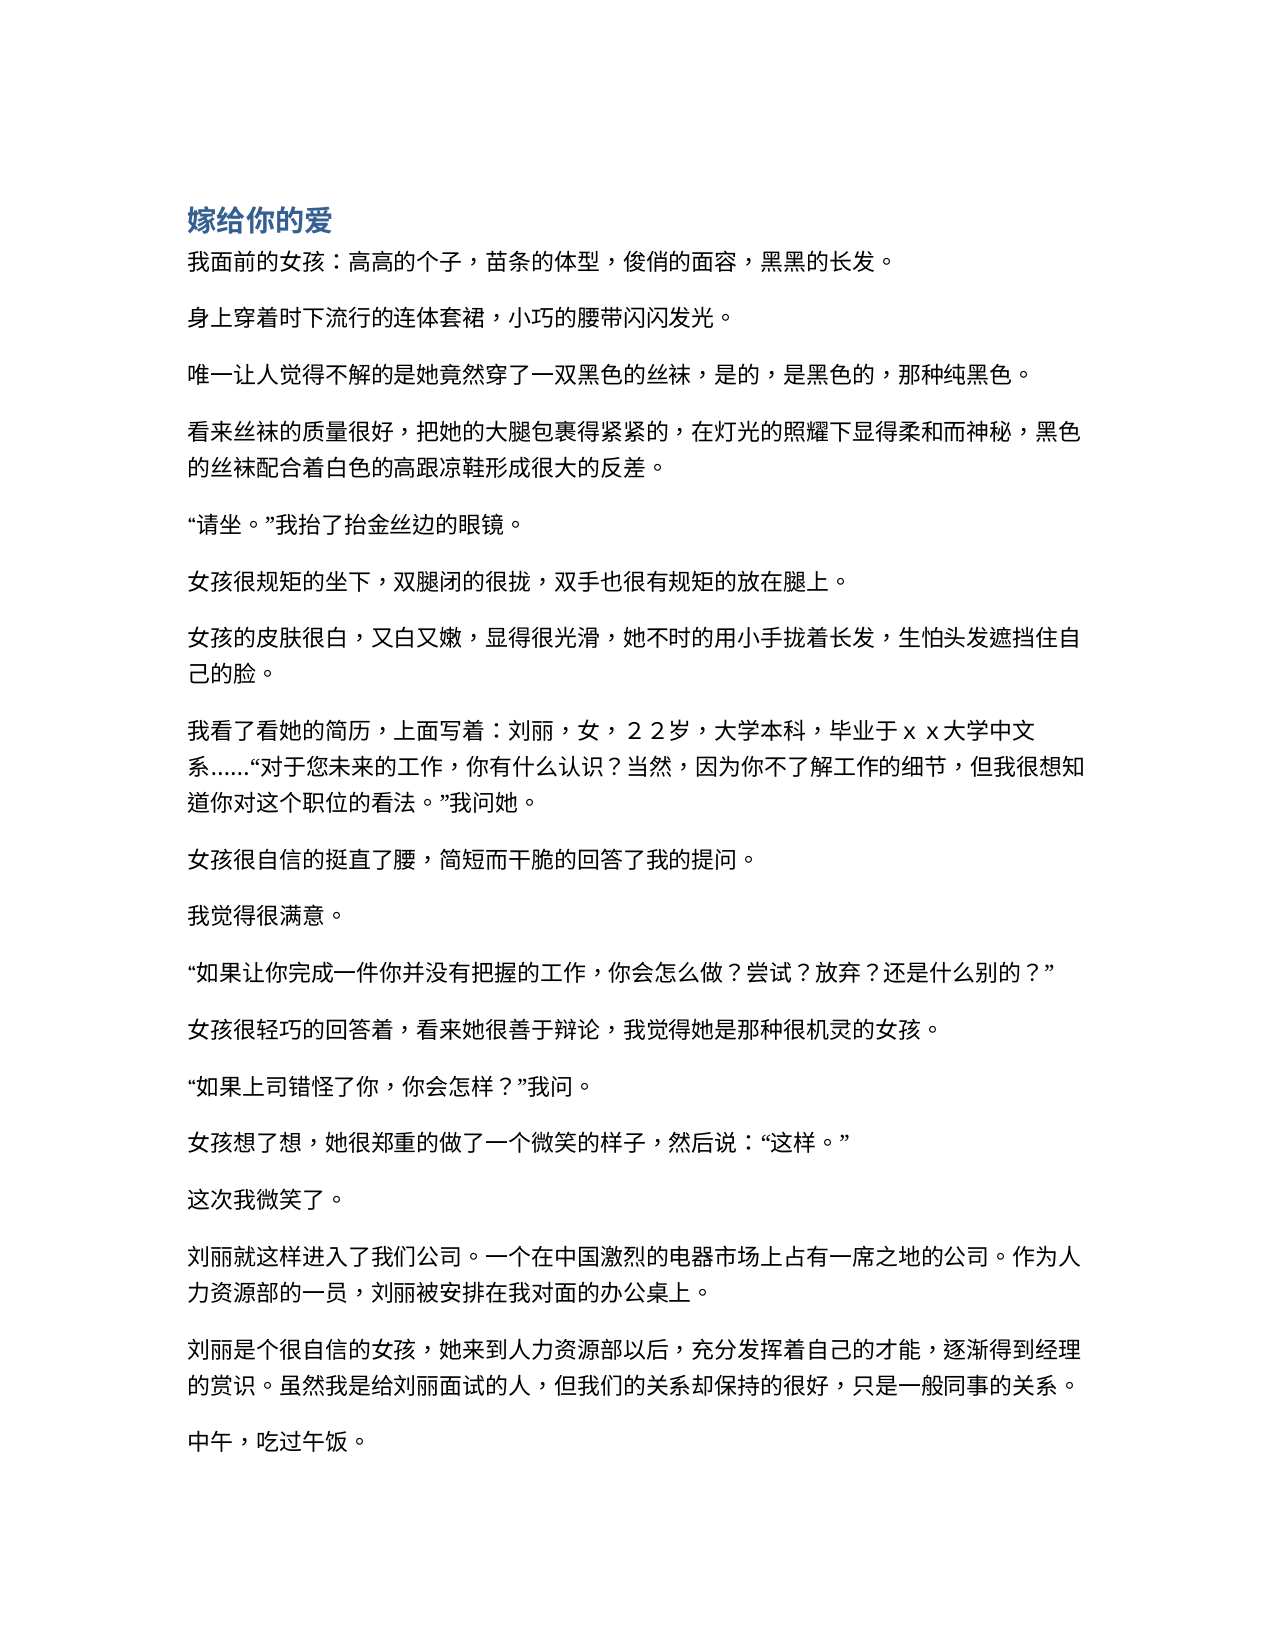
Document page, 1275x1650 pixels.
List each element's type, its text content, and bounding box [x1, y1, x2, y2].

text 我觉得很满意。 [187, 900, 1087, 932]
text 我看了看她的简历，上面写着：刘丽，女，２２岁，大学本科，毕业于ｘｘ大学中文系……“对于您未来的工作，你有什么认识？当然，因为你不了解工作的细节，但我很想知道你对这个职位的看法。”我问她。 [187, 715, 1087, 818]
text 唯一让人觉得不解的是她竟然穿了一双黑色的丝袜，是的，是黑色的，那种纯黑色。 [187, 359, 1087, 390]
text 女孩很自信的挺直了腰，简短而干脆的回答了我的提问。 [187, 843, 1087, 875]
subtitle 嫁给你的爱 [187, 200, 1087, 240]
text 刘丽就这样进入了我们公司。一个在中国激烈的电器市场上占有一席之地的公司。作为人力资源部的一员，刘丽被安排在我对面的办公桌上。 [187, 1241, 1087, 1308]
text 看来丝袜的质量很好，把她的大腿包裹得紧紧的，在灯光的照耀下显得柔和而神秘，黑色的丝袜配合着白色的高跟凉鞋形成很大的反差。 [187, 416, 1087, 483]
text “请坐。”我抬了抬金丝边的眼镜。 [187, 509, 1087, 540]
text 我面前的女孩：高高的个子，苗条的体型，俊俏的面容，黑黑的长发。 [187, 246, 1087, 277]
text 女孩很轻巧的回答着，看来她很善于辩论，我觉得她是那种很机灵的女孩。 [187, 1014, 1087, 1045]
text 中午，吃过午饭。 [187, 1426, 1087, 1458]
text 这次我微笑了。 [187, 1184, 1087, 1215]
text 刘丽是个很自信的女孩，她来到人力资源部以后，充分发挥着自己的才能，逐渐得到经理的赏识。虽然我是给刘丽面试的人，但我们的关系却保持的很好，只是一般同事的关系。 [187, 1334, 1087, 1401]
text 女孩想了想，她很郑重的做了一个微笑的样子，然后说：“这样。” [187, 1127, 1087, 1159]
text 身上穿着时下流行的连体套裙，小巧的腰带闪闪发光。 [187, 302, 1087, 334]
text 女孩的皮肤很白，又白又嫩，显得很光滑，她不时的用小手拢着长发，生怕头发遮挡住自己的脸。 [187, 622, 1087, 689]
text “如果让你完成一件你并没有把握的工作，你会怎么做？尝试？放弃？还是什么别的？” [187, 957, 1087, 988]
text 女孩很规矩的坐下，双腿闭的很拢，双手也很有规矩的放在腿上。 [187, 565, 1087, 597]
text “如果上司错怪了你，你会怎样？”我问。 [187, 1071, 1087, 1102]
